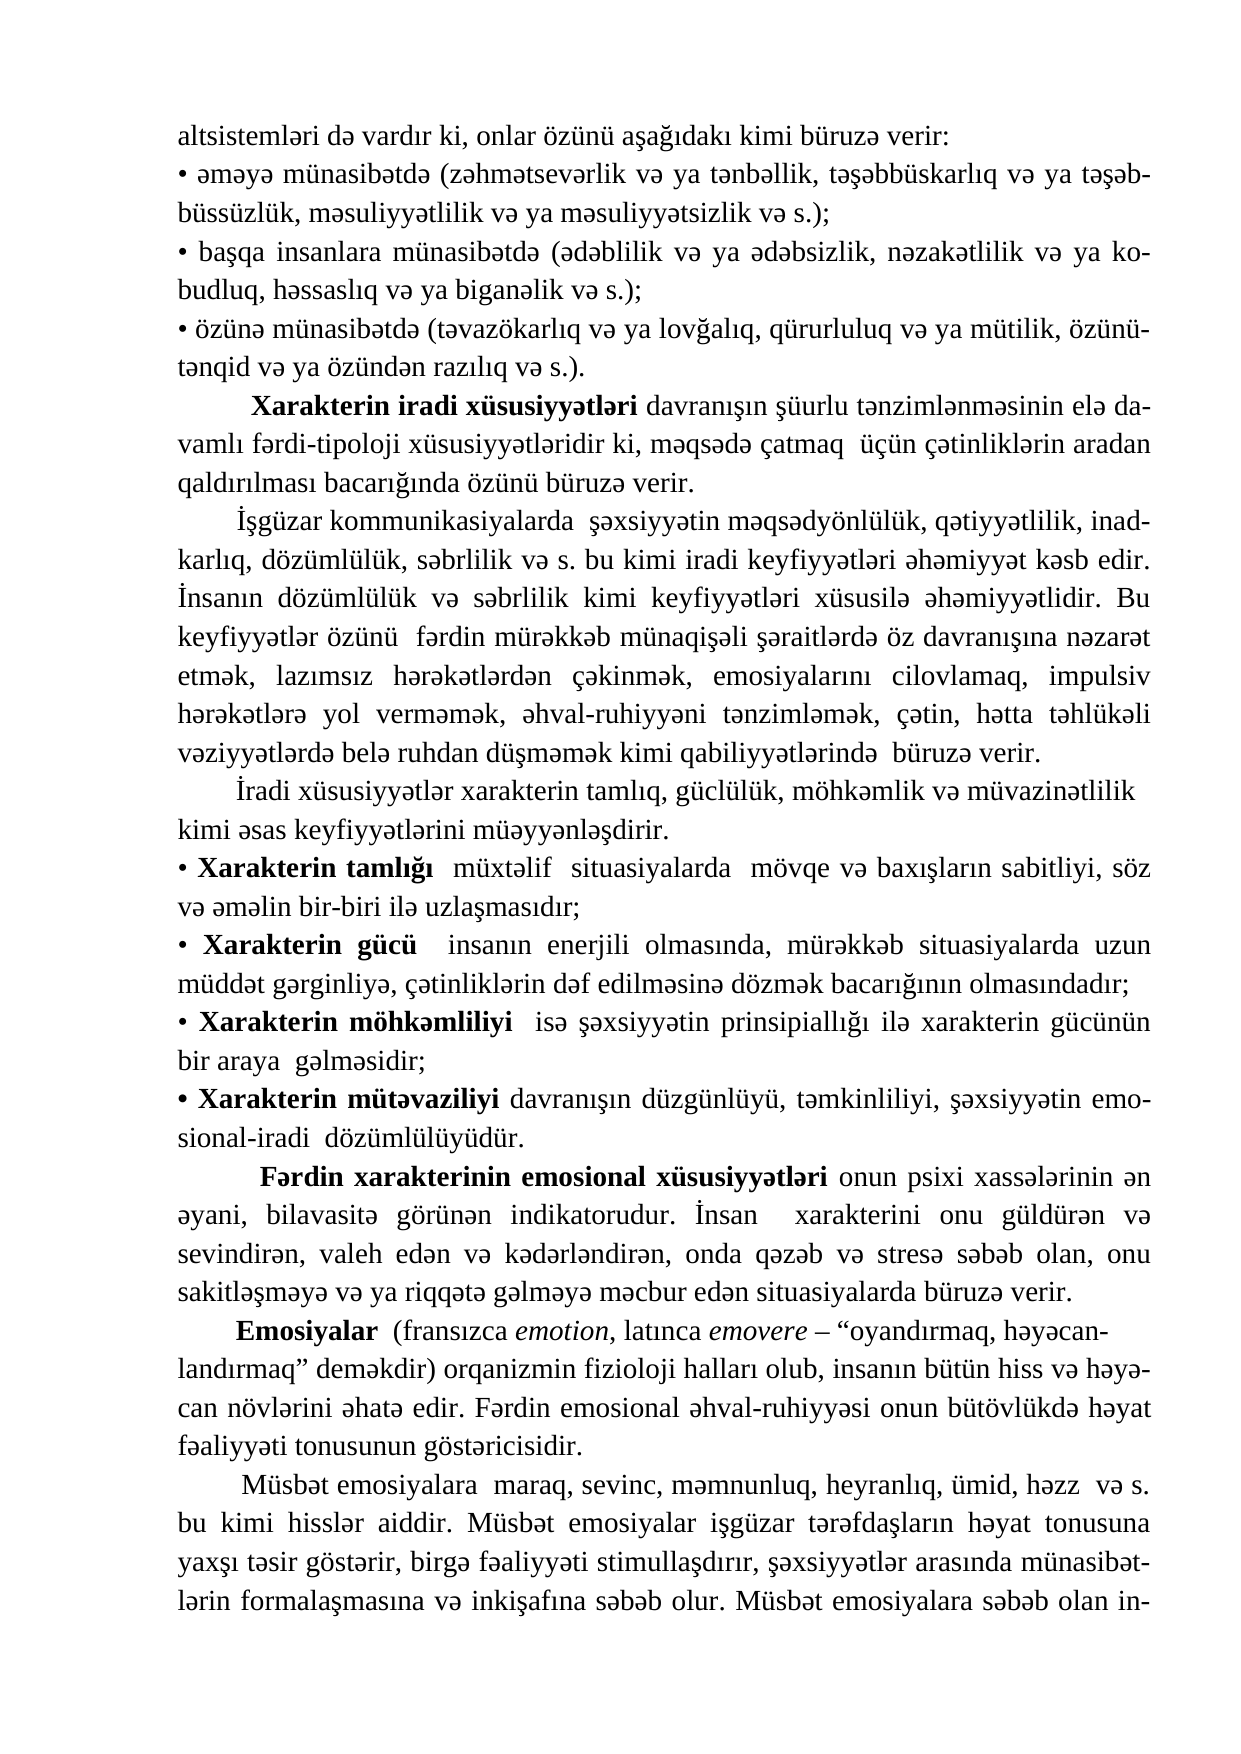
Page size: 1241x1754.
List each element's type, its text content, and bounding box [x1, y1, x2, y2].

text • Xarakterin möhkəmliliyi isə şəxsiyyətin prinsipiallığı ilə xarakterin gücünün bir araya gəlməsidir; [177, 1004, 1152, 1077]
text altsistemləri də vardır ki, onlar özünü aşağıdakı kimi büruzə verir: [177, 118, 1152, 152]
text • Xarakterin gücü insanın enerjili olmasında, mürəkkəb situasiyalarda uzun müddət gərginliyə, çətinliklərin dəf edilməsinə dözmək bacarığının olmasındadır; [177, 927, 1152, 999]
text Emosiyalar (fransızca emotion, latınca emovere – “oyandırmaq, həyəcan- [177, 1313, 1152, 1346]
text İradi xüsusiyyətlər xarakterin tamlıq, güclülük, möhkəmlik və müvazinətlilik [177, 773, 1152, 807]
text Xarakterin iradi xüsusiyyətləri davranışın şüurlu tənzimlənməsinin elə da-vamlı fərdi-tipoloji xüsusiyyətləridir ki, məqsədə çatmaq üçün çətinliklərin aradan qaldırılması bacarığında özünü büruzə verir. [177, 388, 1152, 498]
text • başqa insanlara münasibətdə (ədəblilik və ya ədəbsizlik, nəzakətlilik və ya ko-budluq, həssaslıq və ya biganəlik və s.); [177, 234, 1152, 306]
text • əməyə münasibətdə (zəhmətsevərlik və ya tənbəllik, təşəbbüskarlıq və ya təşəb-büssüzlük, məsuliyyətlilik və ya məsuliyyətsizlik və s.); [177, 157, 1152, 229]
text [177, 1467, 1152, 1616]
text Fərdin xarakterinin emosional xüsusiyyətləri onun psixi xassələrinin ən əyani, bilavasitə görünən indikatorudur. İnsan xarakterini onu güldürən və sevindirən, valeh edən və kədərləndirən, onda qəzəb və stresə səbəb olan, onu sakitləşməyə və ya riqqətə gəlməyə məcbur edən situasiyalarda büruzə verir. [177, 1159, 1152, 1308]
text kimi əsas keyfiyyətlərini müəyyənləşdirir. [177, 812, 1152, 845]
text • Xarakterin tamlığı müxtəlif situasiyalarda mövqe və baxışların sabitliyi, söz və əməlin bir-biri ilə uzlaşmasıdır; [177, 850, 1152, 922]
text landırmaq” deməkdir) orqanizmin fizioloji halları olub, insanın bütün hiss və həyə-can növlərini əhatə edir. Fərdin emosional əhval-ruhiyyəsi onun bütövlükdə həyat fəaliyyəti tonusunun göstəricisidir. [177, 1351, 1152, 1462]
text İşgüzar kommunikasiyalarda şəxsiyyətin məqsədyönlülük, qətiyyətlilik, inad-karlıq, dözümlülük, səbrlilik və s. bu kimi iradi keyfiyyətləri əhəmiyyət kəsb edir. İnsanın dözümlülük və səbrlilik kimi keyfiyyətləri xüsusilə əhəmiyyətlidir. Bu keyfiyyətlər özünü fərdin mürəkkəb münaqişəli şəraitlərdə öz davranışına nəzarət etmək, lazımsız hərəkətlərdən çəkinmək, emosiyalarını cilovlamaq, impulsiv hərəkətlərə yol verməmək, əhval-ruhiyyəni tənzimləmək, çətin, hətta təhlükəli vəziyyətlərdə belə ruhdan düşməmək kimi qabiliyyətlərində büruzə verir. [177, 503, 1152, 768]
text • Xarakterin mütəvaziliyi davranışın düzgünlüyü, təmkinliliyi, şəxsiyyətin emo-sional-iradi dözümlülüyüdür. [177, 1082, 1152, 1154]
text • özünə münasibətdə (təvazökarlıq və ya lovğalıq, qürurluluq və ya mütilik, özünü-tənqid və ya özündən razılıq və s.). [177, 311, 1152, 383]
